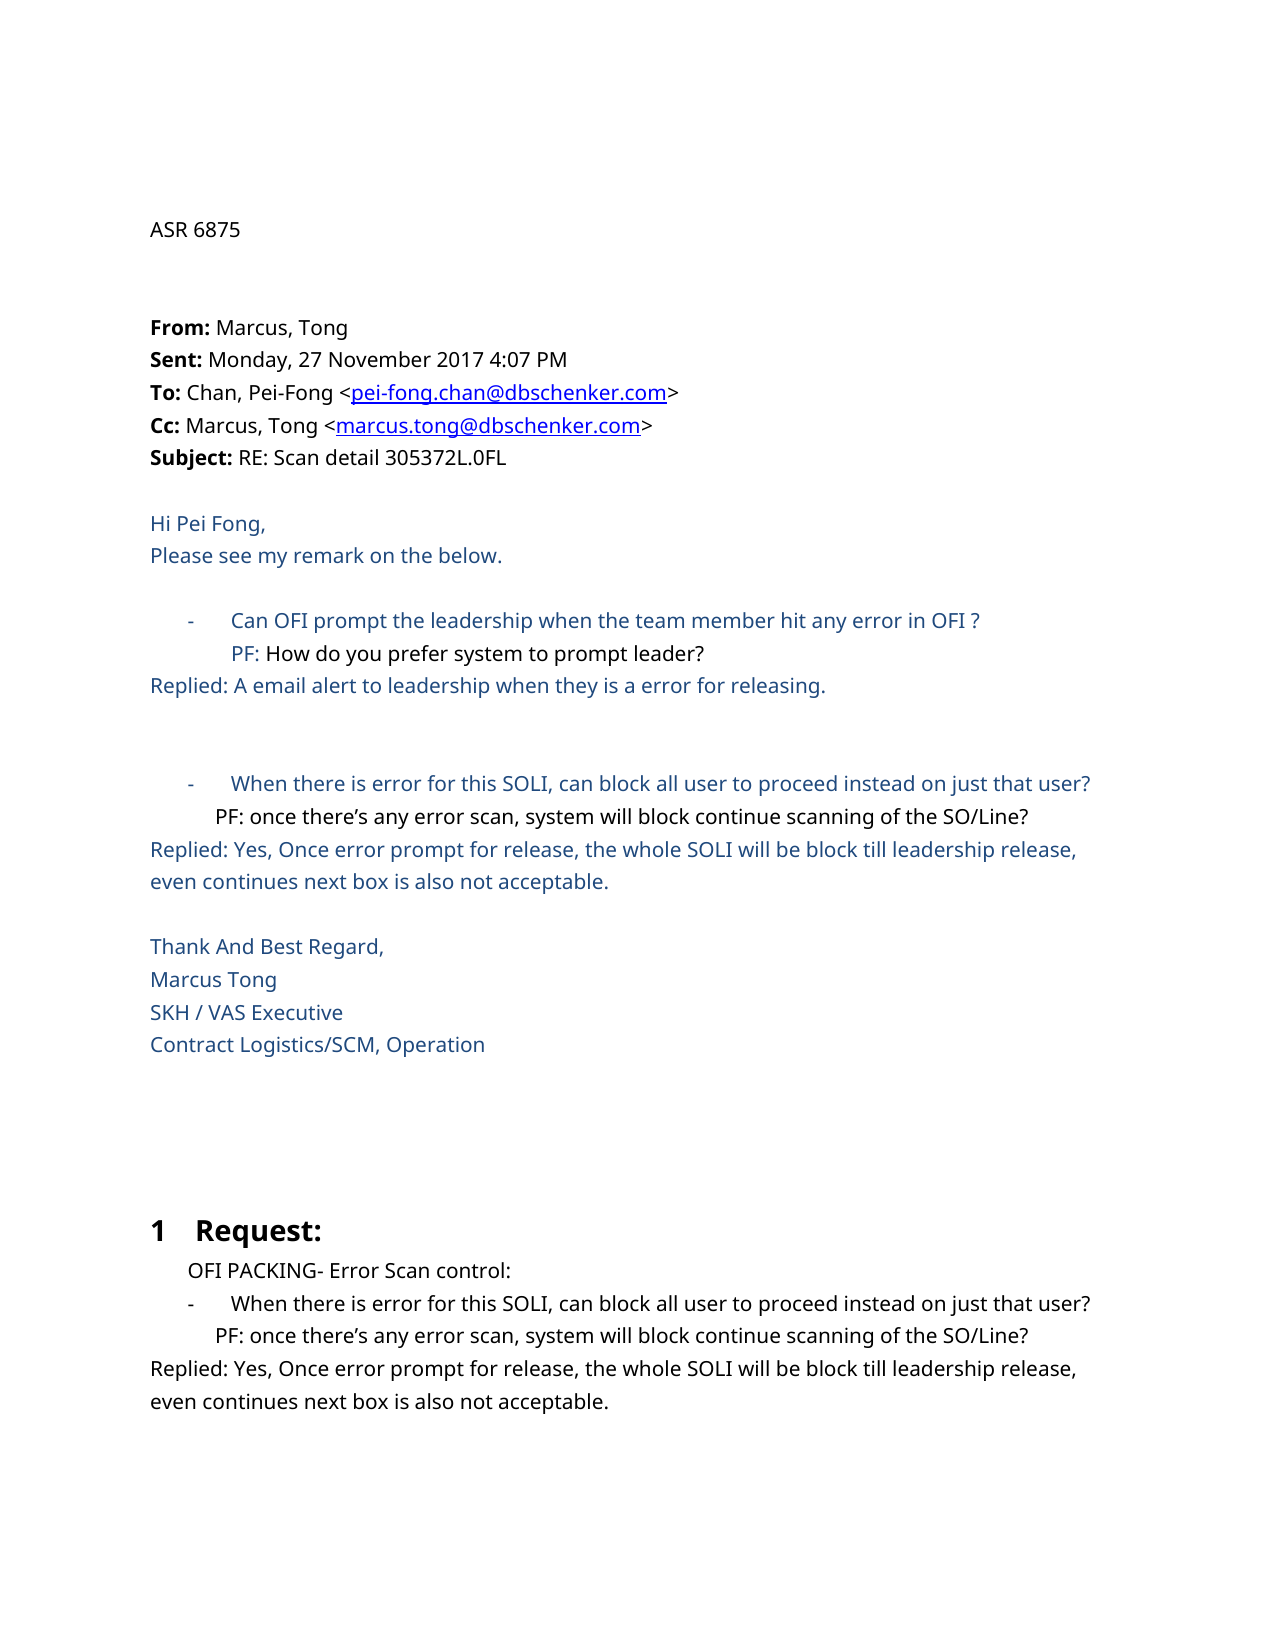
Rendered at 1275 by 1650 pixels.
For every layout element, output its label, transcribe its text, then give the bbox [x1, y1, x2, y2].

list - When there is error for this SOLI, can block all user to proceed instead on just that user? [187, 1289, 1125, 1317]
text SKH / VAS Executive [150, 998, 1125, 1026]
list - When there is error for this SOLI, can block all user to proceed instead on just that user? [187, 769, 1125, 798]
text PF: once there’s any error scan, system will block continue scanning of the SO/Line? [150, 802, 1125, 831]
text Please see my remark on the below. [150, 541, 1125, 570]
text Contract Logistics/SCM, Operation [150, 1030, 1125, 1059]
text Replied: A email alert to leadership when they is a error for releasing. [150, 672, 1125, 700]
text ASR 6875 [150, 215, 1125, 244]
text Marcus Tong [150, 965, 1125, 993]
list PF: How do you prefer system to prompt leader? [187, 639, 1125, 667]
list - Can OFI prompt the leadership when the team member hit any error in OFI ? [187, 606, 1125, 635]
list OFI PACKING- Error Scan control: [187, 1256, 1125, 1285]
text Replied: Yes, Once error prompt for release, the whole SOLI will be block till leadership release, even continues next box is also not acceptable. [150, 835, 1125, 896]
subtitle Request: [150, 1211, 1125, 1250]
text Thank And Best Regard, [150, 932, 1125, 961]
text PF: once there’s any error scan, system will block continue scanning of the SO/Line? [150, 1322, 1125, 1350]
text Replied: Yes, Once error prompt for release, the whole SOLI will be block till leadership release, even continues next box is also not acceptable. [150, 1354, 1125, 1415]
text From: Marcus, Tong Sent: Monday, 27 November 2017 4:07 PM To: Chan, Pei-Fong <pei-fong.chan@dbschenker.com> Cc: Marcus, Tong <marcus.tong@dbschenker.com> Subject: RE: Scan detail 305372L.0FL [150, 313, 1125, 472]
text Hi Pei Fong, [150, 509, 1125, 537]
